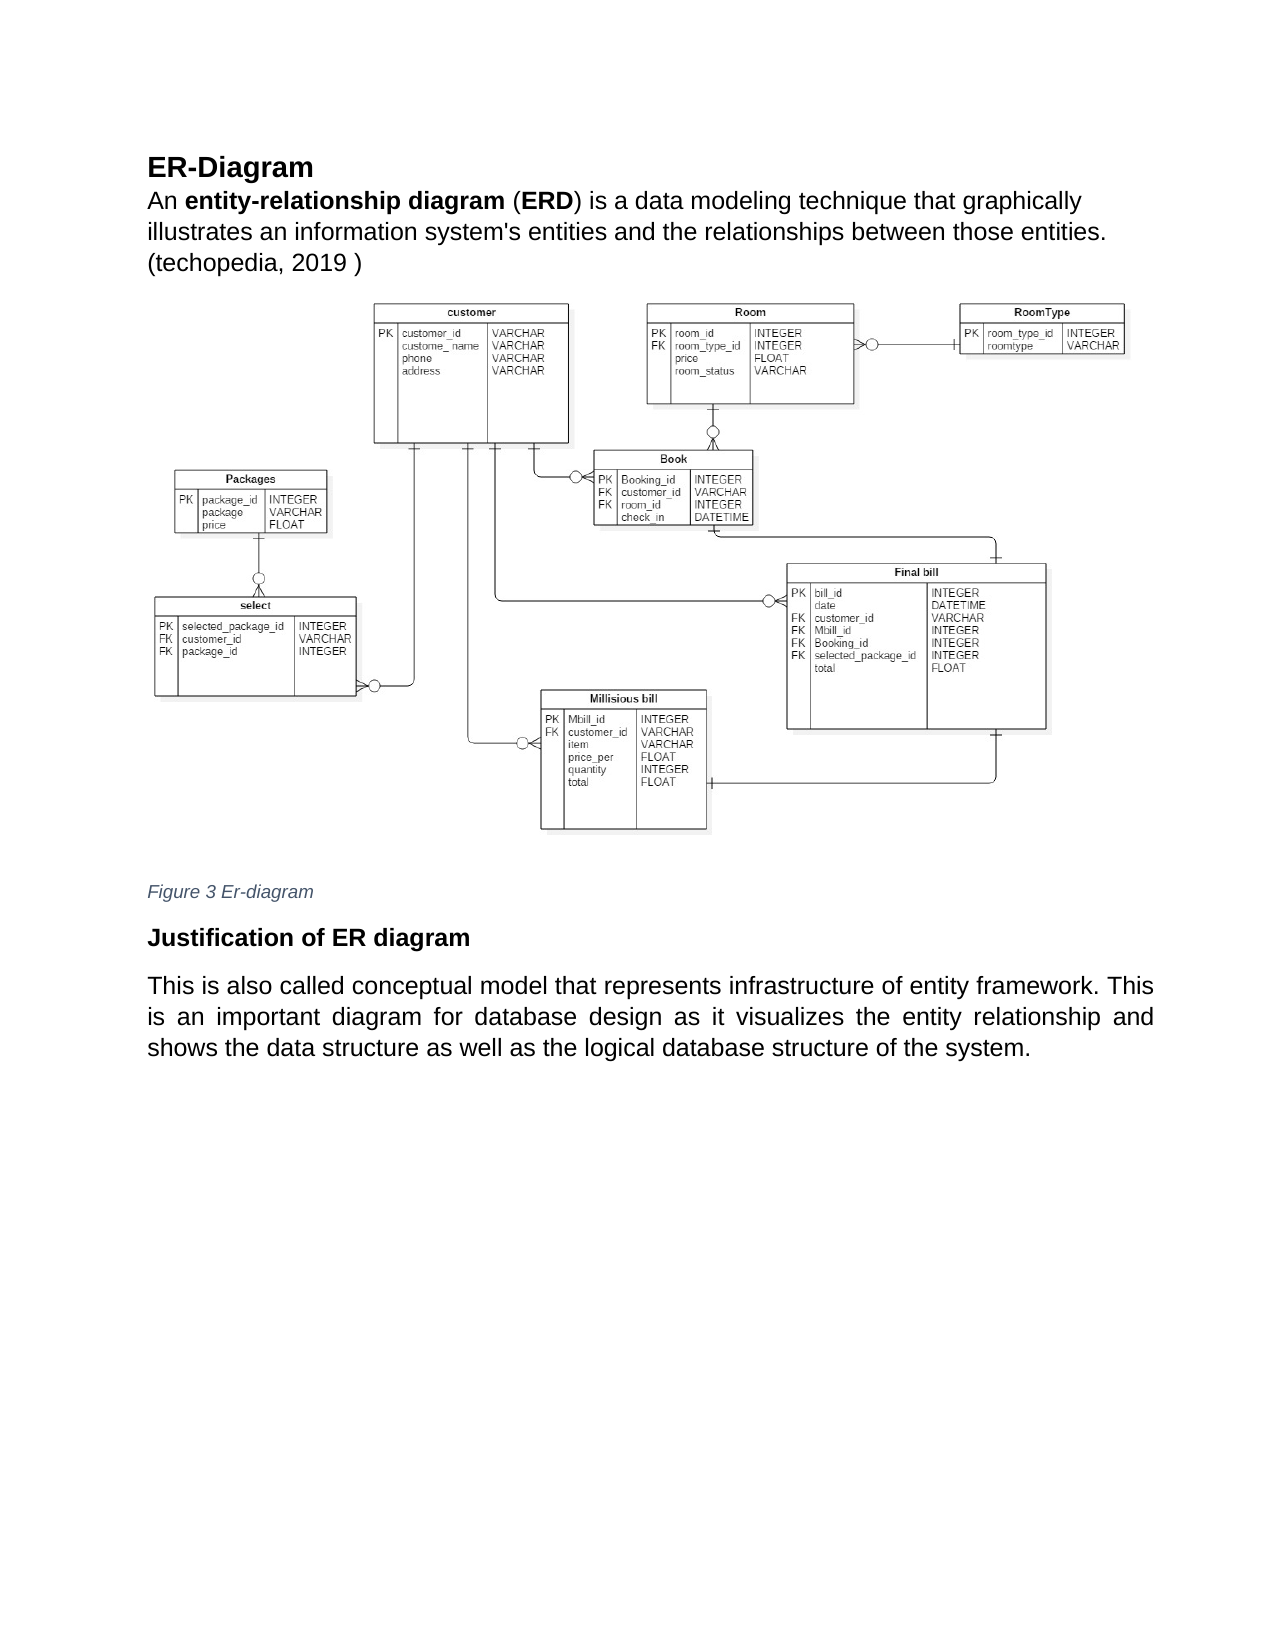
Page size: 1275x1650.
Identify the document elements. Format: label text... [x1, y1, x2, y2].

text This is also called conceptual model that represents infrastructure of entity framework. This is an important diagram for database design as it visualizes the entity relationship and shows the data structure as well as the logical database structure of the system. [147, 971, 1156, 1062]
text An entity-relationship diagram (ERD) is a data modeling technique that graphically illustrates an information system's entities and the relationships between those entities. (techopedia, 2019 ) [147, 186, 1156, 277]
picture [147, 296, 1157, 862]
text Justification of ER diagram [147, 923, 1156, 952]
subtitle ER-Diagram [147, 150, 1156, 183]
